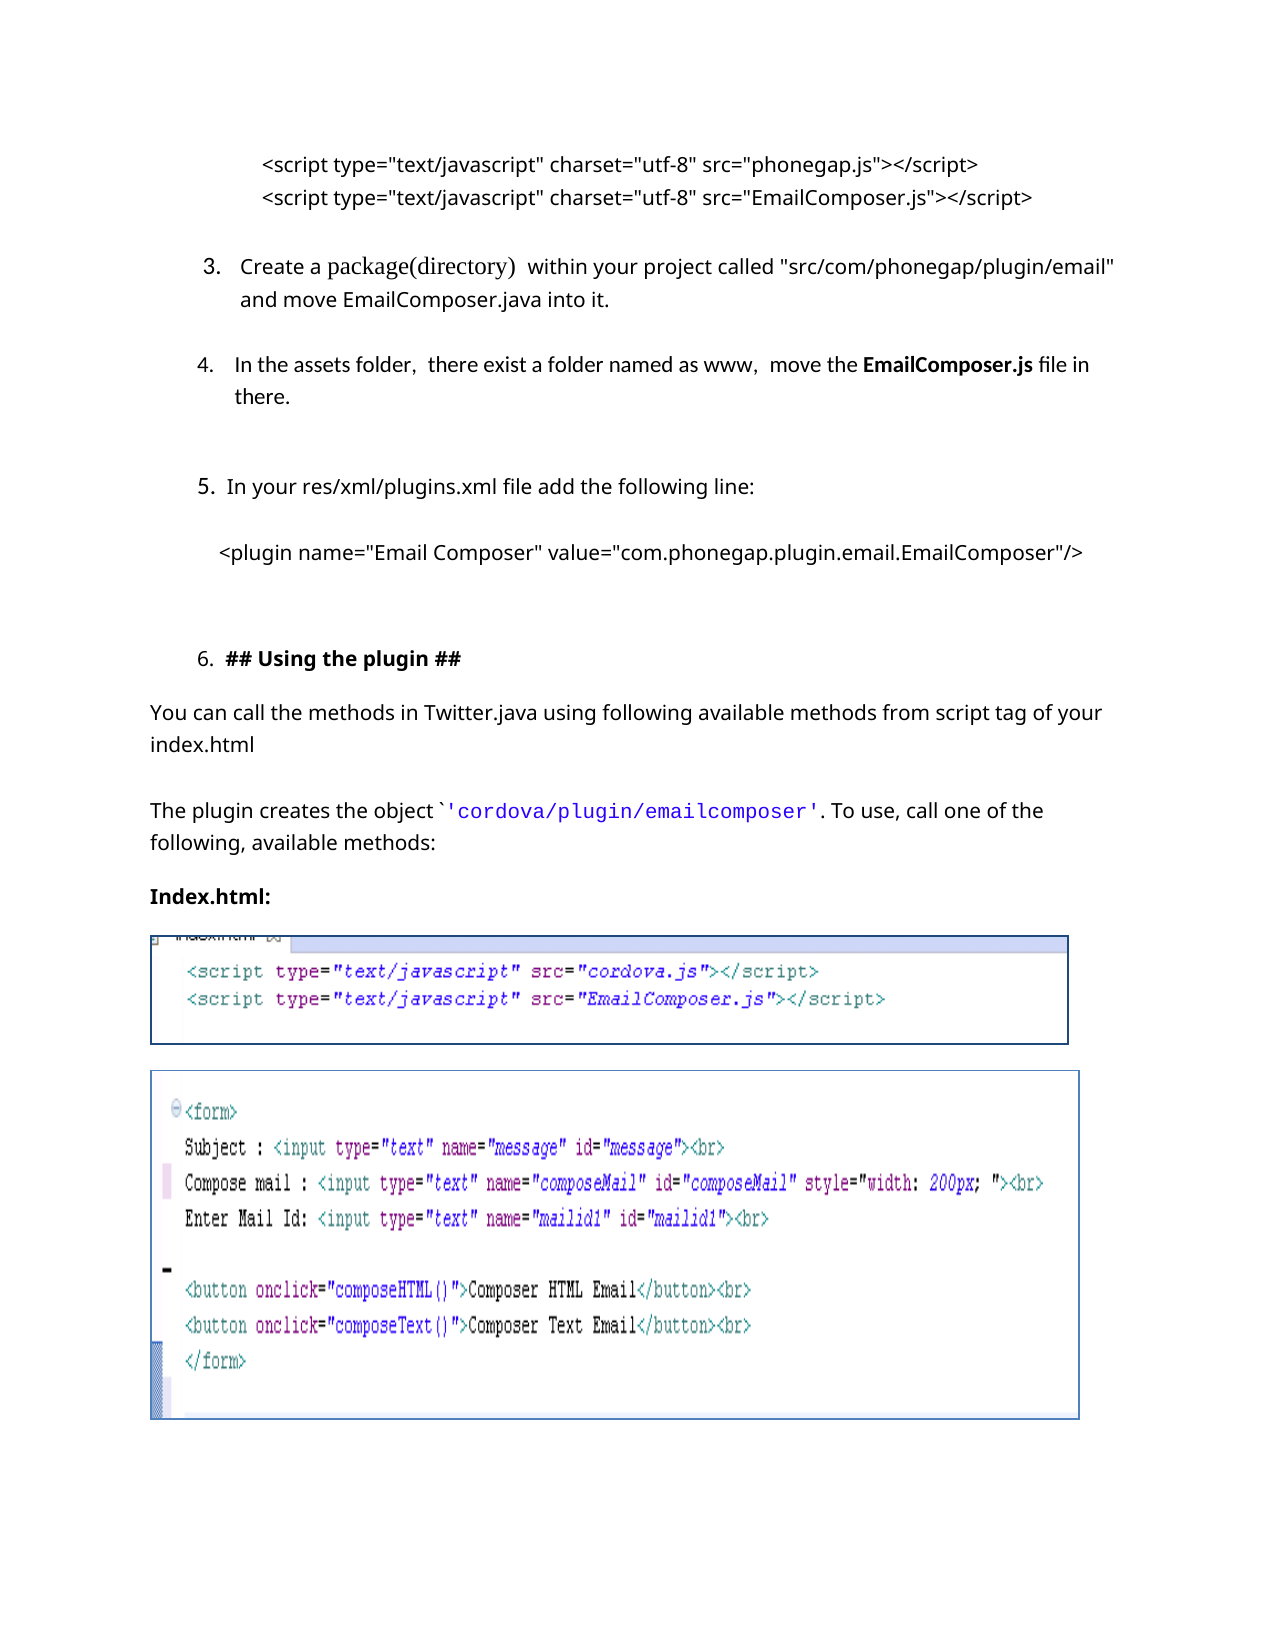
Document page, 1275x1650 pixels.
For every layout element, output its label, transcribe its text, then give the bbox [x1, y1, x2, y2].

text You can call the methods in Twitter.java using following available methods from script tag of your index.html The plugin creates the object `'cordova/plugin/emailcomposer'. To use, call one of the following, available methods: [150, 698, 1125, 857]
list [202, 150, 1125, 211]
list Create a package(directory) within your project called "src/com/phonegap/plugin/email" and move EmailComposer.java into it. [202, 250, 1125, 313]
picture [152, 1071, 1078, 1418]
text 5. In your res/xml/plugins.xml file add the following line: <plugin name="Email Composer" value="com.phonegap.plugin.email.EmailComposer"/> [197, 470, 1125, 566]
picture [152, 937, 1067, 1043]
text 6. ## Using the plugin ## [150, 644, 1125, 673]
text Index.html: [150, 882, 1125, 910]
list In the assets folder, there exist a folder named as www, move the EmailComposer.js file in there. [197, 350, 1125, 410]
